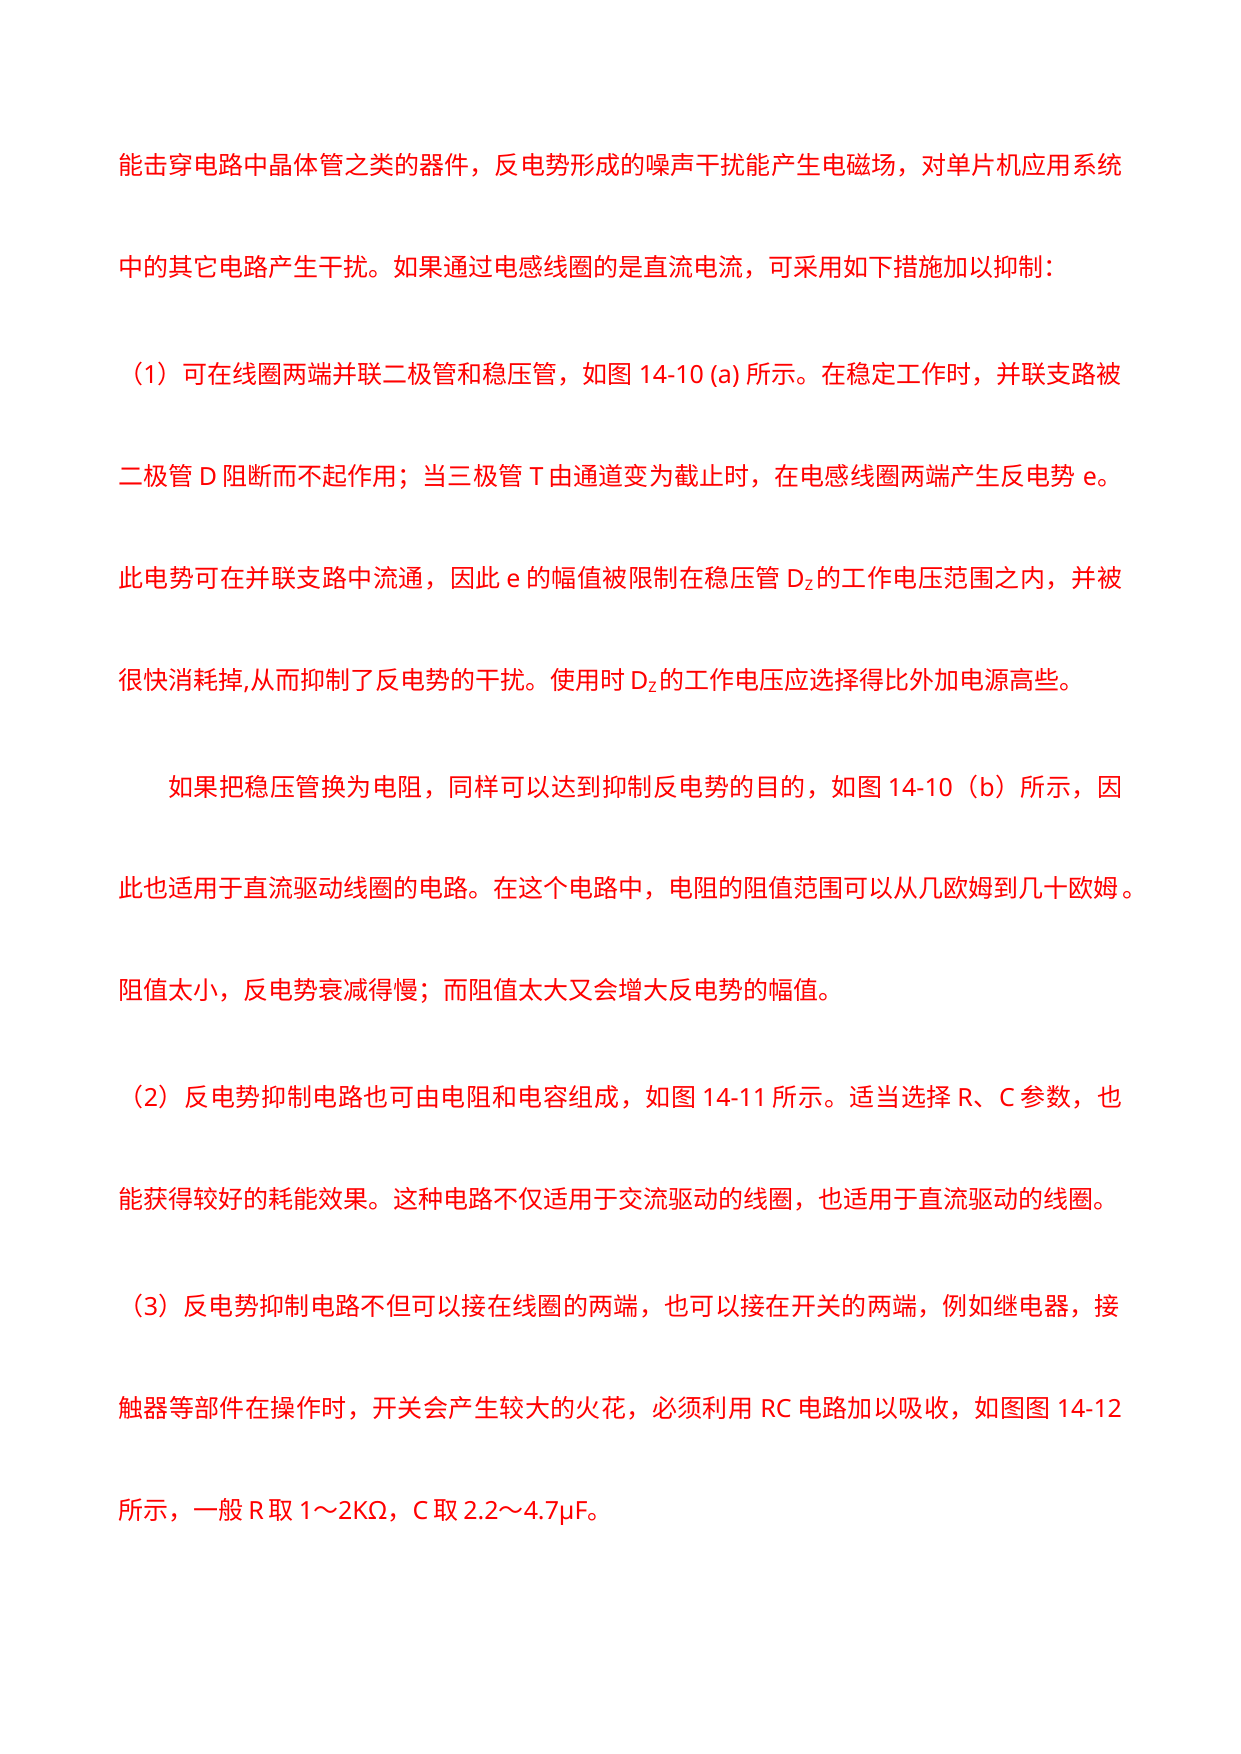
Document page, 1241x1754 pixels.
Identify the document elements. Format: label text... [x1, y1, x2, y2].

text （2）反电势抑制电路也可由电阻和电容组成，如图14-11所示。适当选择R、C参数，也能获得较好的耗能效果。这种电路不仅适用于交流驱动的线圈，也适用于直流驱动的线圈。 [118, 1062, 1122, 1232]
text （3）反电势抑制电路不但可以接在线圈的两端，也可以接在开关的两端，例如继电器，接触器等部件在操作时，开关会产生较大的火花，必须利用RC电路加以吸收，如图图14-12所示，一般R取1～2KΩ，C取2.2～4.7μF。 [118, 1271, 1122, 1542]
text （1）可在线圈两端并联二极管和稳压管，如图14-10 (a) 所示。在稳定工作时，并联支路被二极管D阻断而不起作用；当三极管T由通道变为截止时，在电感线圈两端产生反电势e。此电势可在并联支路中流通，因此e的幅值被限制在稳压管DZ的工作电压范围之内，并被很快消耗掉,从而抑制了反电势的干扰。使用时DZ的工作电压应选择得比外加电源高些。 [118, 339, 1122, 712]
text 如果把稳压管换为电阻，同样可以达到抑制反电势的目的，如图14-10（b）所示，因此也适用于直流驱动线圈的电路。在这个电路中，电阻的阻值范围可以从几欧姆到几十欧姆。阻值太小，反电势衰减得慢；而阻值太大又会增大反电势的幅值。 [118, 751, 1122, 1023]
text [118, 130, 1122, 300]
